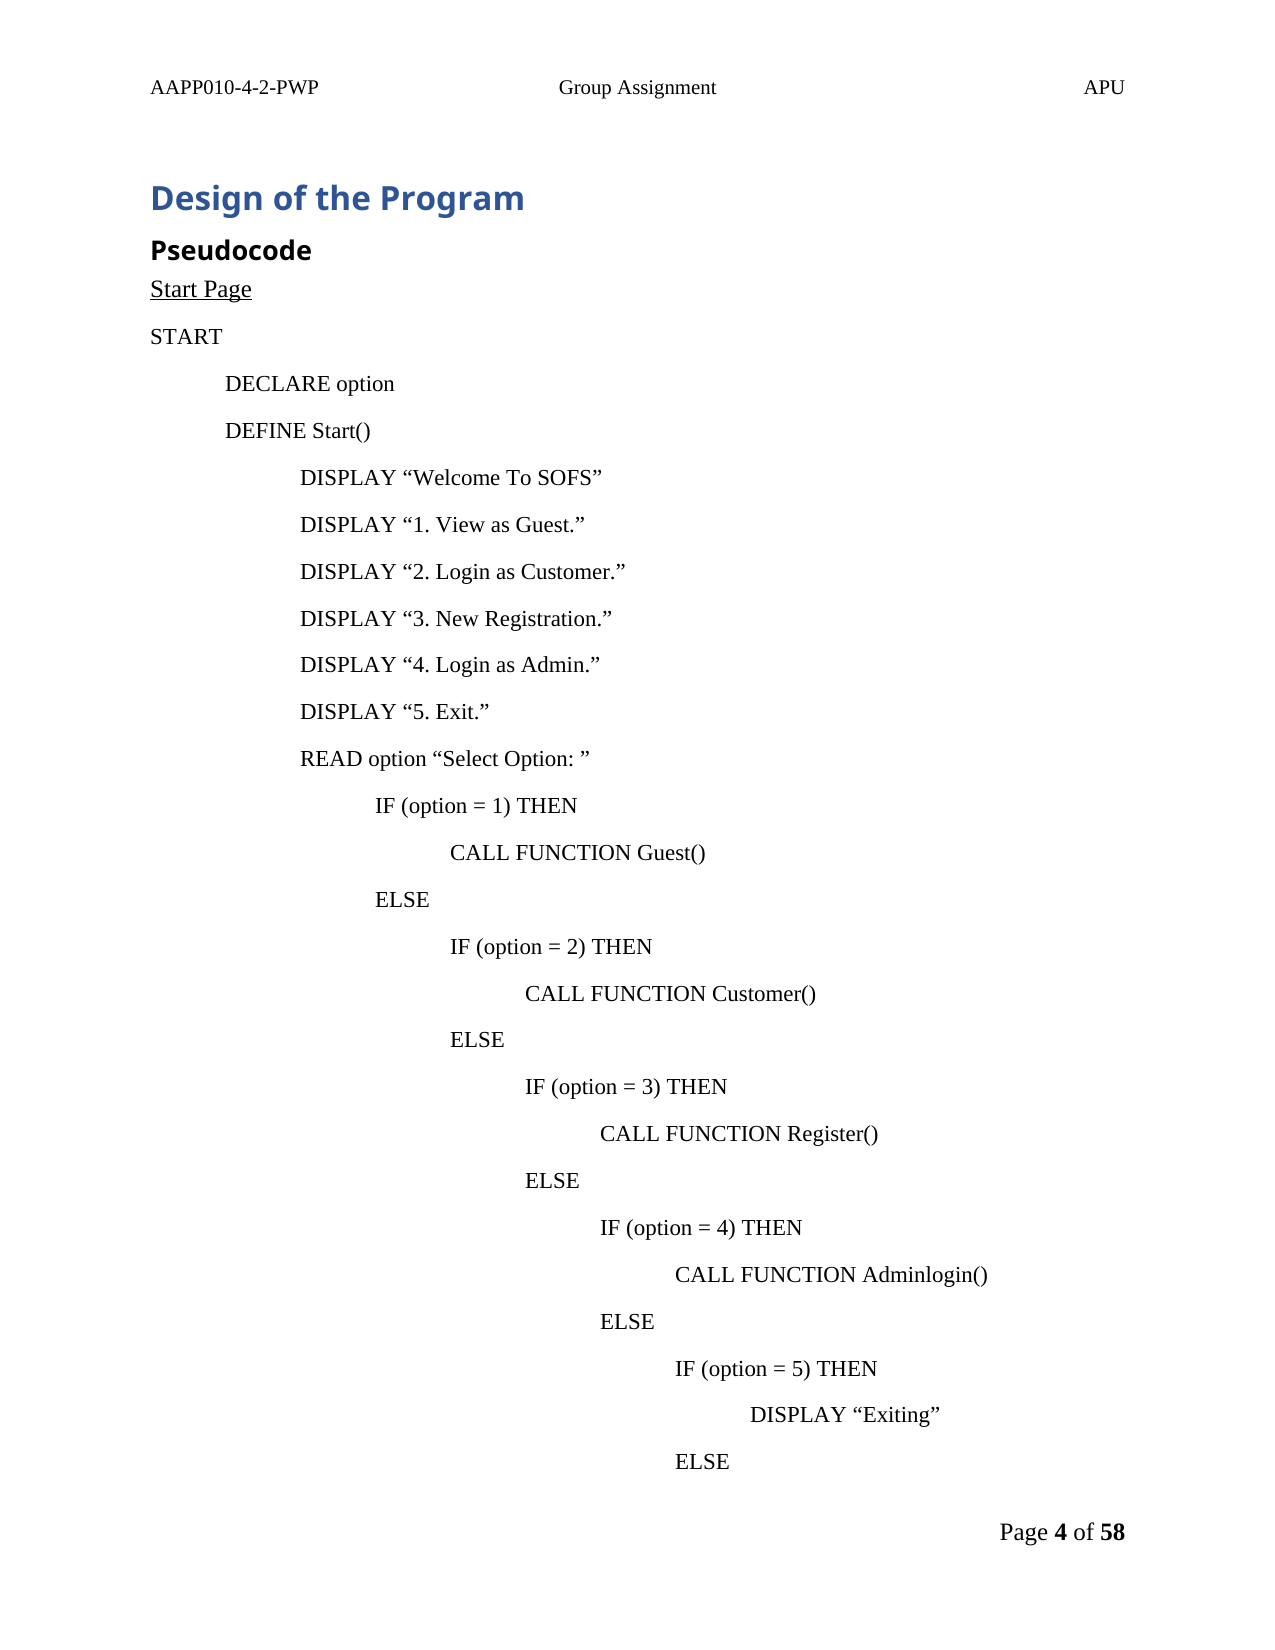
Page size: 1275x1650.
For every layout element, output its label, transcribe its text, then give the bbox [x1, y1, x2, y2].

text DISPLAY “1. View as Guest.” [225, 511, 1125, 537]
text DISPLAY “Welcome To SOFS” [225, 464, 1125, 490]
text START [150, 323, 1125, 350]
text DISPLAY “5. Exit.” [225, 698, 1125, 725]
text CALL FUNCTION Register() [225, 1120, 1125, 1147]
text ELSE [225, 1448, 1125, 1475]
text IF (option = 4) THEN [225, 1214, 1125, 1240]
text ELSE [450, 1167, 1125, 1193]
text CALL FUNCTION Adminlogin() [225, 1261, 1125, 1287]
text DISPLAY “2. Login as Customer.” [225, 558, 1125, 584]
subtitle Pseudocode [150, 231, 1125, 268]
subtitle Design of the Program [150, 175, 1125, 220]
text CALL FUNCTION Customer() [225, 980, 1125, 1006]
text IF (option = 5) THEN [225, 1355, 1125, 1381]
text READ option “Select Option: ” [225, 745, 1125, 772]
text DEFINE Start() [150, 417, 1125, 443]
text IF (option = 1) THEN [225, 792, 1125, 818]
text ELSE [225, 1027, 1125, 1053]
text DISPLAY “3. New Registration.” [225, 605, 1125, 631]
text IF (option = 2) THEN [225, 933, 1125, 959]
text DISPLAY “Exiting” [225, 1402, 1125, 1428]
text ELSE [225, 886, 1125, 912]
text IF (option = 3) THEN [225, 1073, 1125, 1100]
text CALL FUNCTION Guest() [225, 839, 1125, 865]
text DISPLAY “4. Login as Admin.” [225, 652, 1125, 678]
text DECLARE option [150, 370, 1125, 397]
text Start Page [150, 274, 1125, 302]
text ELSE [525, 1308, 1125, 1334]
